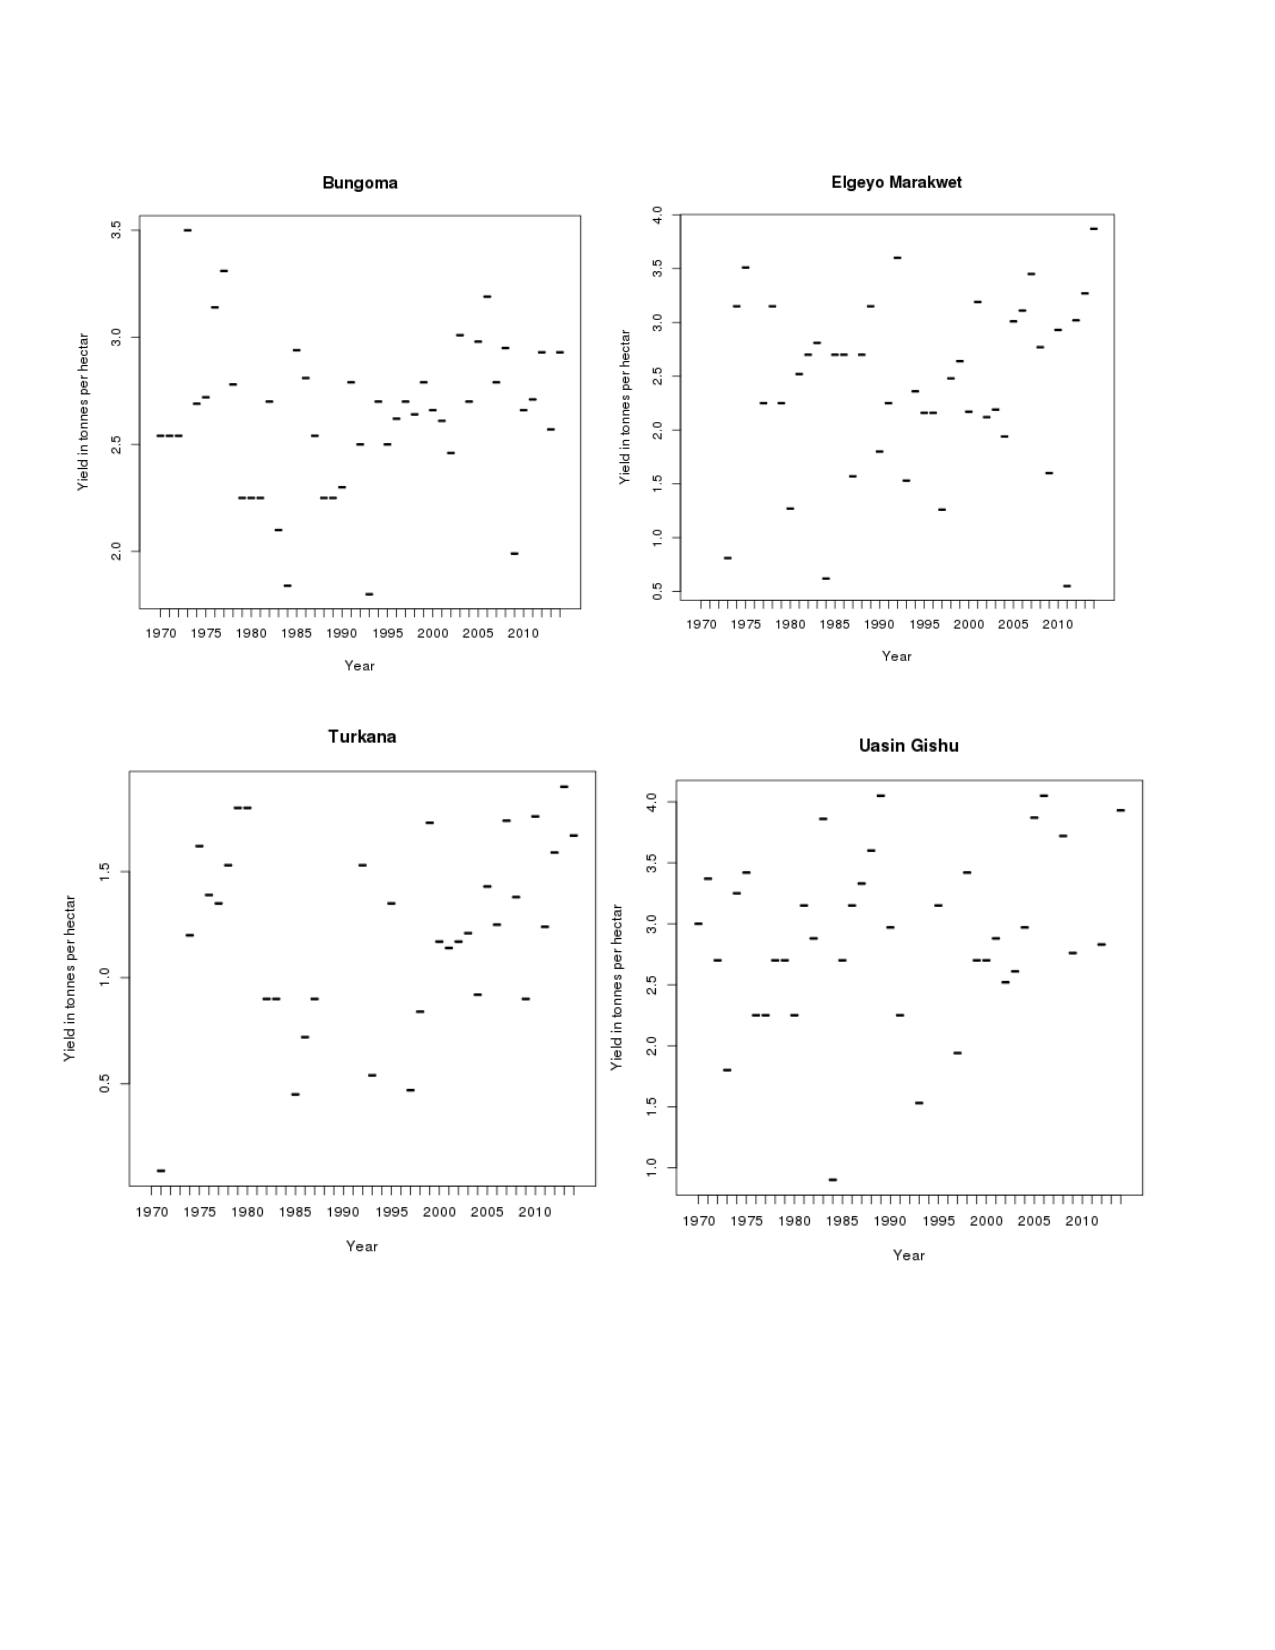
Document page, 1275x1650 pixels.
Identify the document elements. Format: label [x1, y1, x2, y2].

picture [59, 701, 1179, 1283]
picture [73, 150, 1148, 692]
